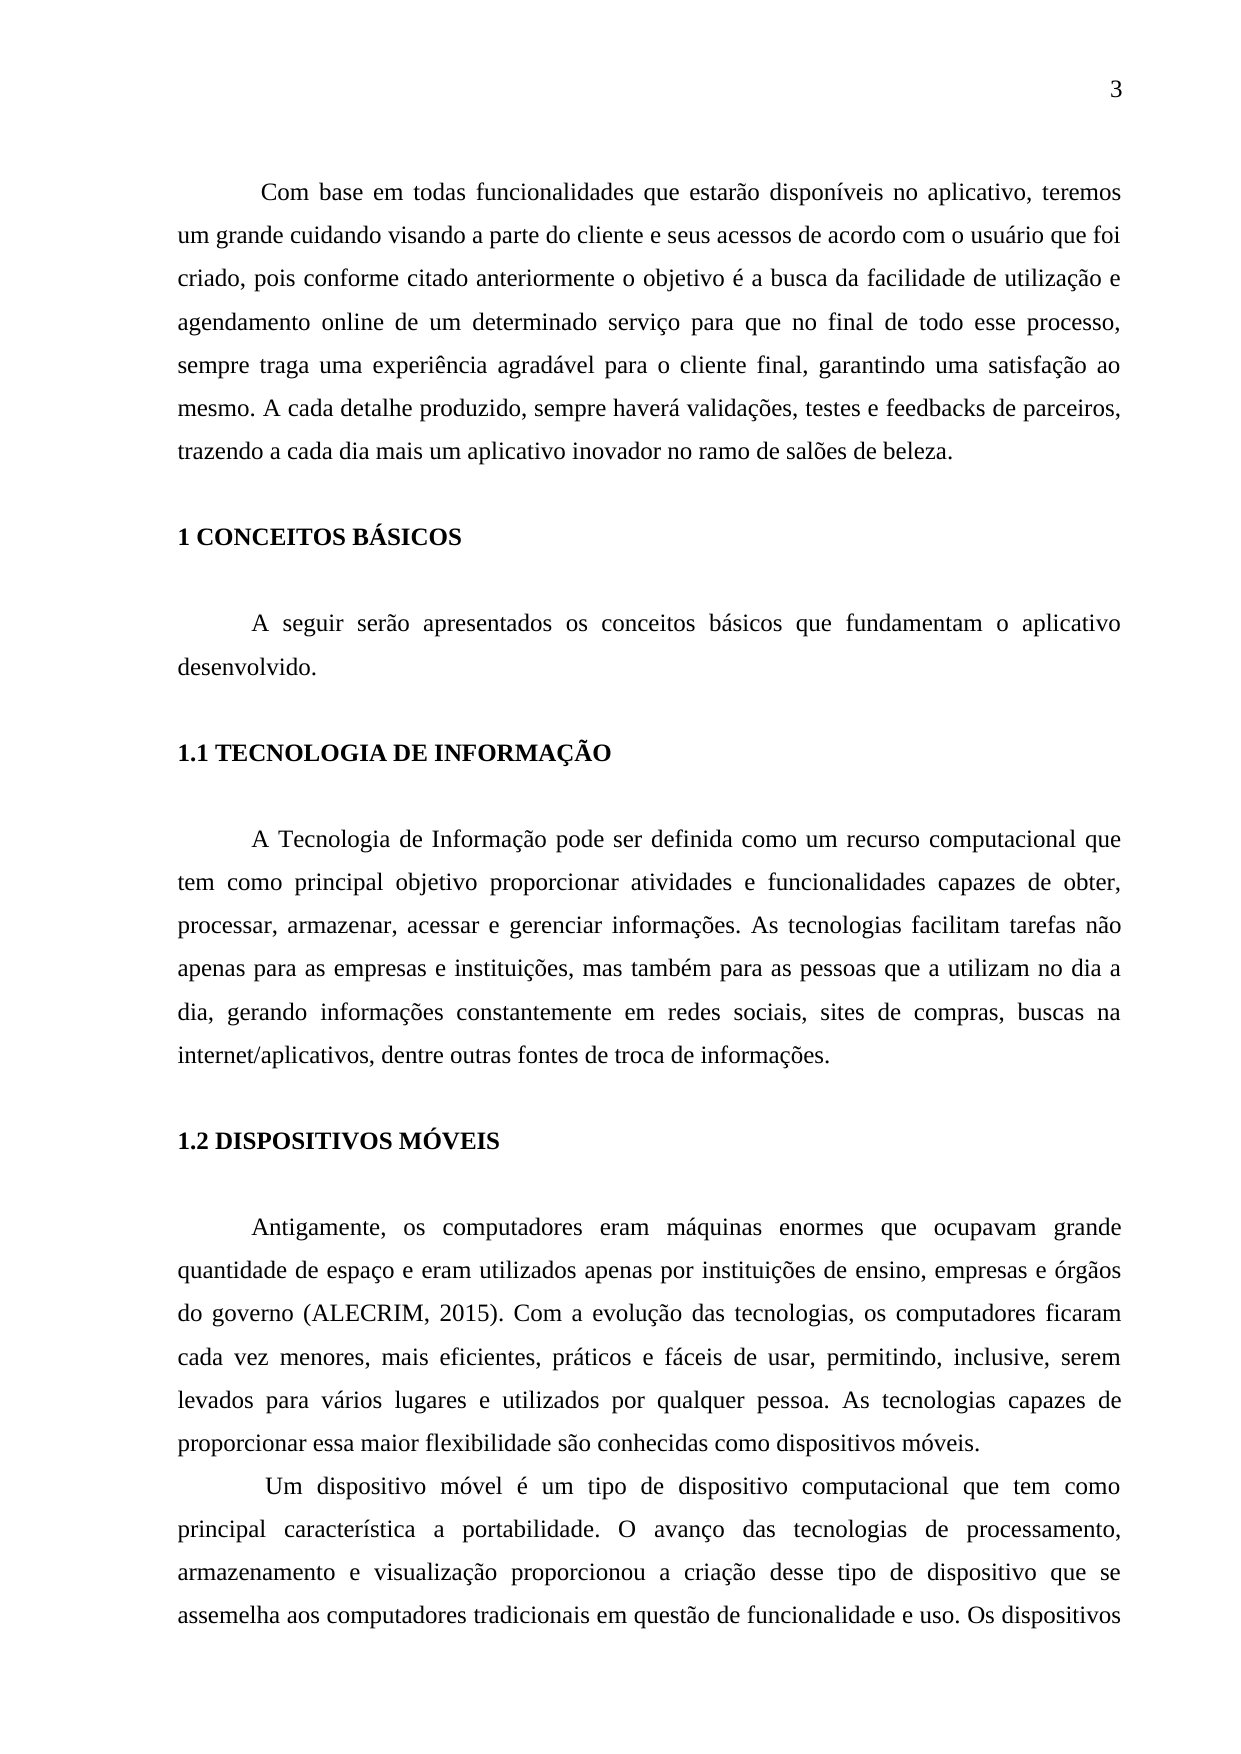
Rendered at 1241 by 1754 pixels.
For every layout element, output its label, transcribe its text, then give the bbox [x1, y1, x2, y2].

text 1.2 DISPOSITIVOS MÓVEIS [177, 1126, 1122, 1155]
text 1.1 TECNOLOGIA DE INFORMAÇÃO [177, 738, 1122, 767]
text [177, 1471, 1122, 1629]
text 1 CONCEITOS BÁSICOS [177, 522, 1122, 551]
text Antigamente, os computadores eram máquinas enormes que ocupavam grande quantidade de espaço e eram utilizados apenas por instituições de ensino, empresas e órgãos do governo (ALECRIM, 2015). Com a evolução das tecnologias, os computadores ficaram cada vez menores, mais eficientes, práticos e fáceis de usar, permitindo, inclusive, serem levados para vários lugares e utilizados por qualquer pessoa. As tecnologias capazes de proporcionar essa maior flexibilidade são conhecidas como dispositivos móveis. [177, 1212, 1122, 1457]
text A Tecnologia de Informação pode ser definida como um recurso computacional que tem como principal objetivo proporcionar atividades e funcionalidades capazes de obter, processar, armazenar, acessar e gerenciar informações. As tecnologias facilitam tarefas não apenas para as empresas e instituições, mas também para as pessoas que a utilizam no dia a dia, gerando informações constantemente em redes sociais, sites de compras, buscas na internet/aplicativos, dentre outras fontes de troca de informações. [177, 824, 1122, 1068]
text Com base em todas funcionalidades que estarão disponíveis no aplicativo, teremos um grande cuidando visando a parte do cliente e seus acessos de acordo com o usuário que foi criado, pois conforme citado anteriormente o objetivo é a busca da facilidade de utilização e agendamento online de um determinado serviço para que no final de todo esse processo, sempre traga uma experiência agradável para o cliente final, garantindo uma satisfação ao mesmo. A cada detalhe produzido, sempre haverá validações, testes e feedbacks de parceiros, trazendo a cada dia mais um aplicativo inovador no ramo de salões de beleza. [177, 177, 1122, 465]
text A seguir serão apresentados os conceitos básicos que fundamentam o aplicativo desenvolvido. [177, 608, 1122, 680]
